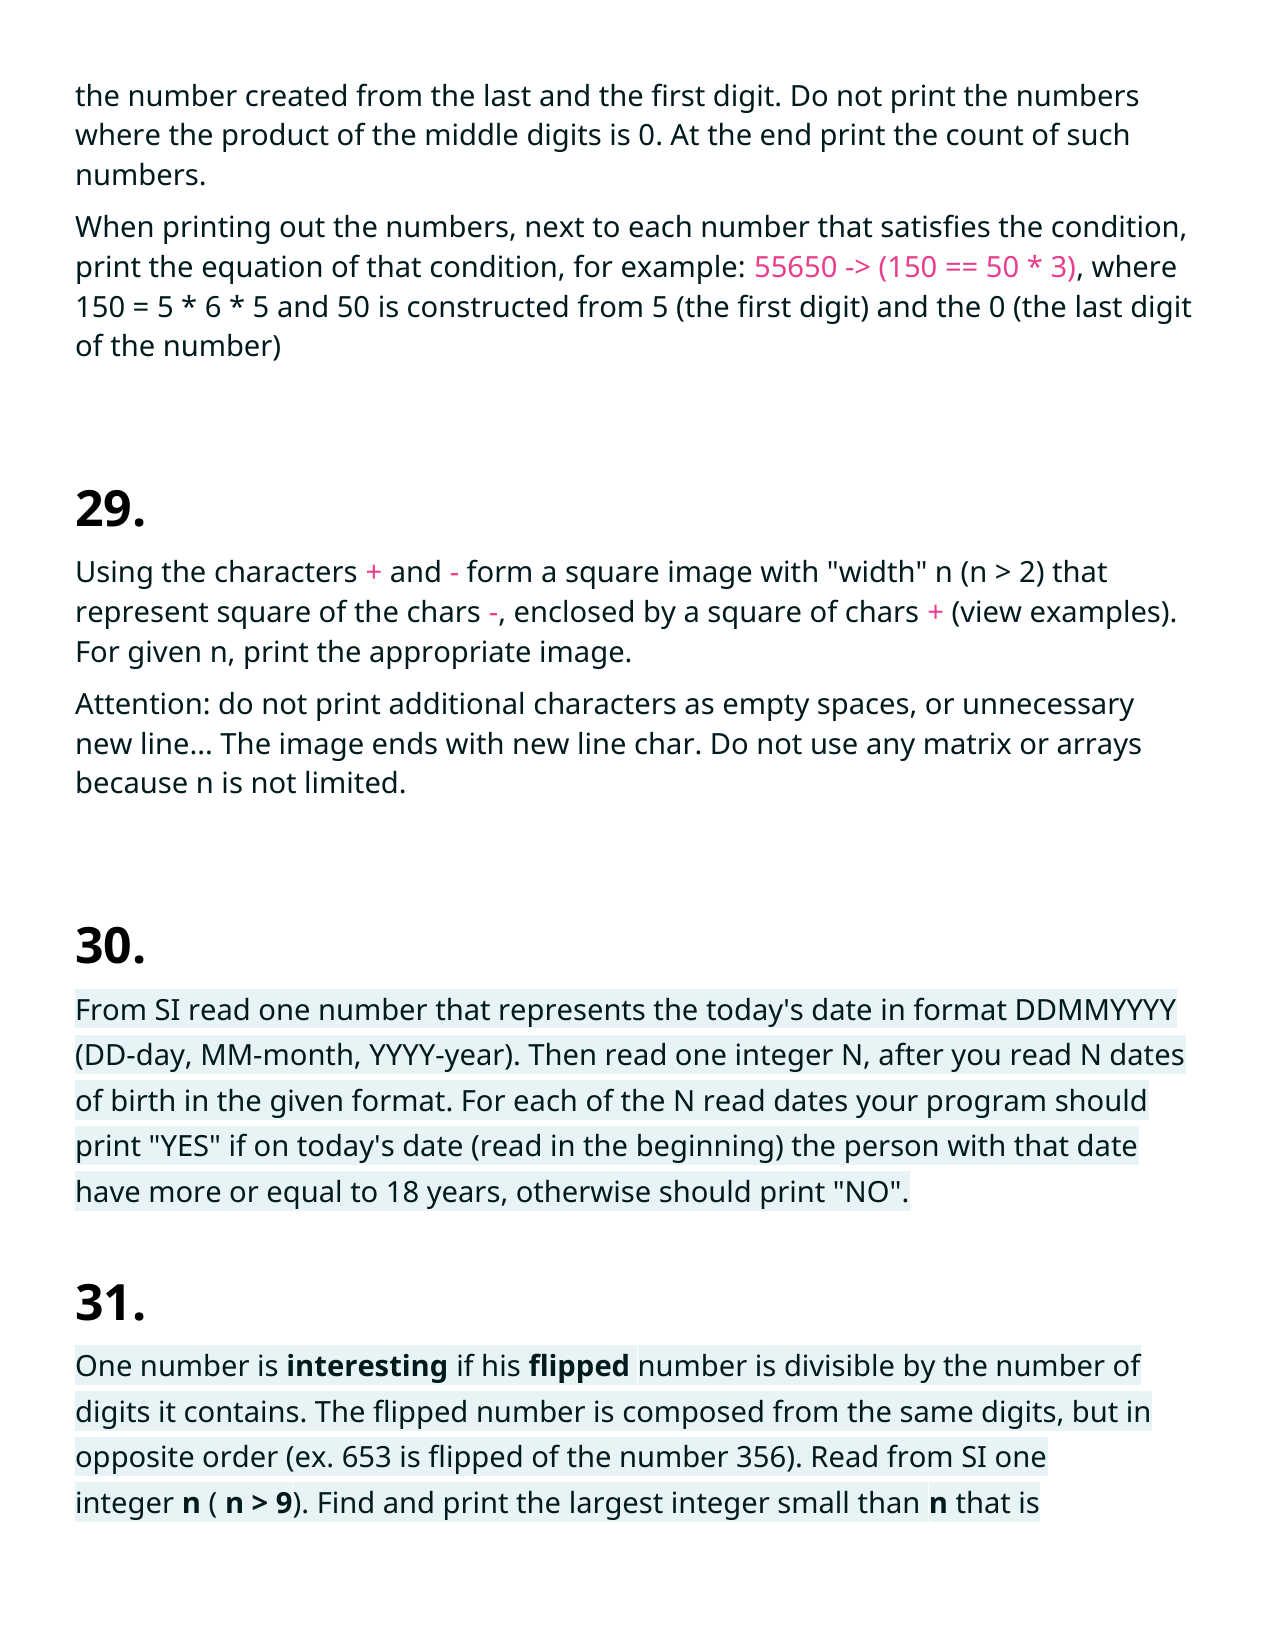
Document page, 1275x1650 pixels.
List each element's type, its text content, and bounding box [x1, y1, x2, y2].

text When printing out the numbers, next to each number that satisfies the condition, print the equation of that condition, for example: 55650 -> (150 == 50 * 3), where 150 = 5 * 6 * 5 and 50 is constructed from 5 (the first digit) and the 0 (the last digit of the number) [75, 207, 1200, 365]
text From SI read one number that represents the today's date in format DDMMYYYY (DD-day, MM-month, YYYY-year). Then read one integer N, after you read N dates of birth in the given format. For each of the N read dates your program should print "YES" if on today's date (read in the beginning) the person with that date have more or equal to 18 years, otherwise should print "NO". [75, 989, 1200, 1211]
subtitle 30. [75, 911, 1200, 979]
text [75, 75, 1200, 194]
text Using the characters + and - form a square image with "width" n (n > 2) that represent square of the chars -, enclosed by a square of chars + (view examples). For given n, print the appropriate image. [75, 552, 1200, 671]
subtitle 29. [75, 473, 1200, 542]
subtitle 31. [75, 1267, 1200, 1335]
text Attention: do not print additional characters as empty spaces, or unnecessary new line... The image ends with new line char. Do not use any matrix or arrays because n is not limited. [75, 683, 1200, 802]
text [75, 1345, 1200, 1522]
